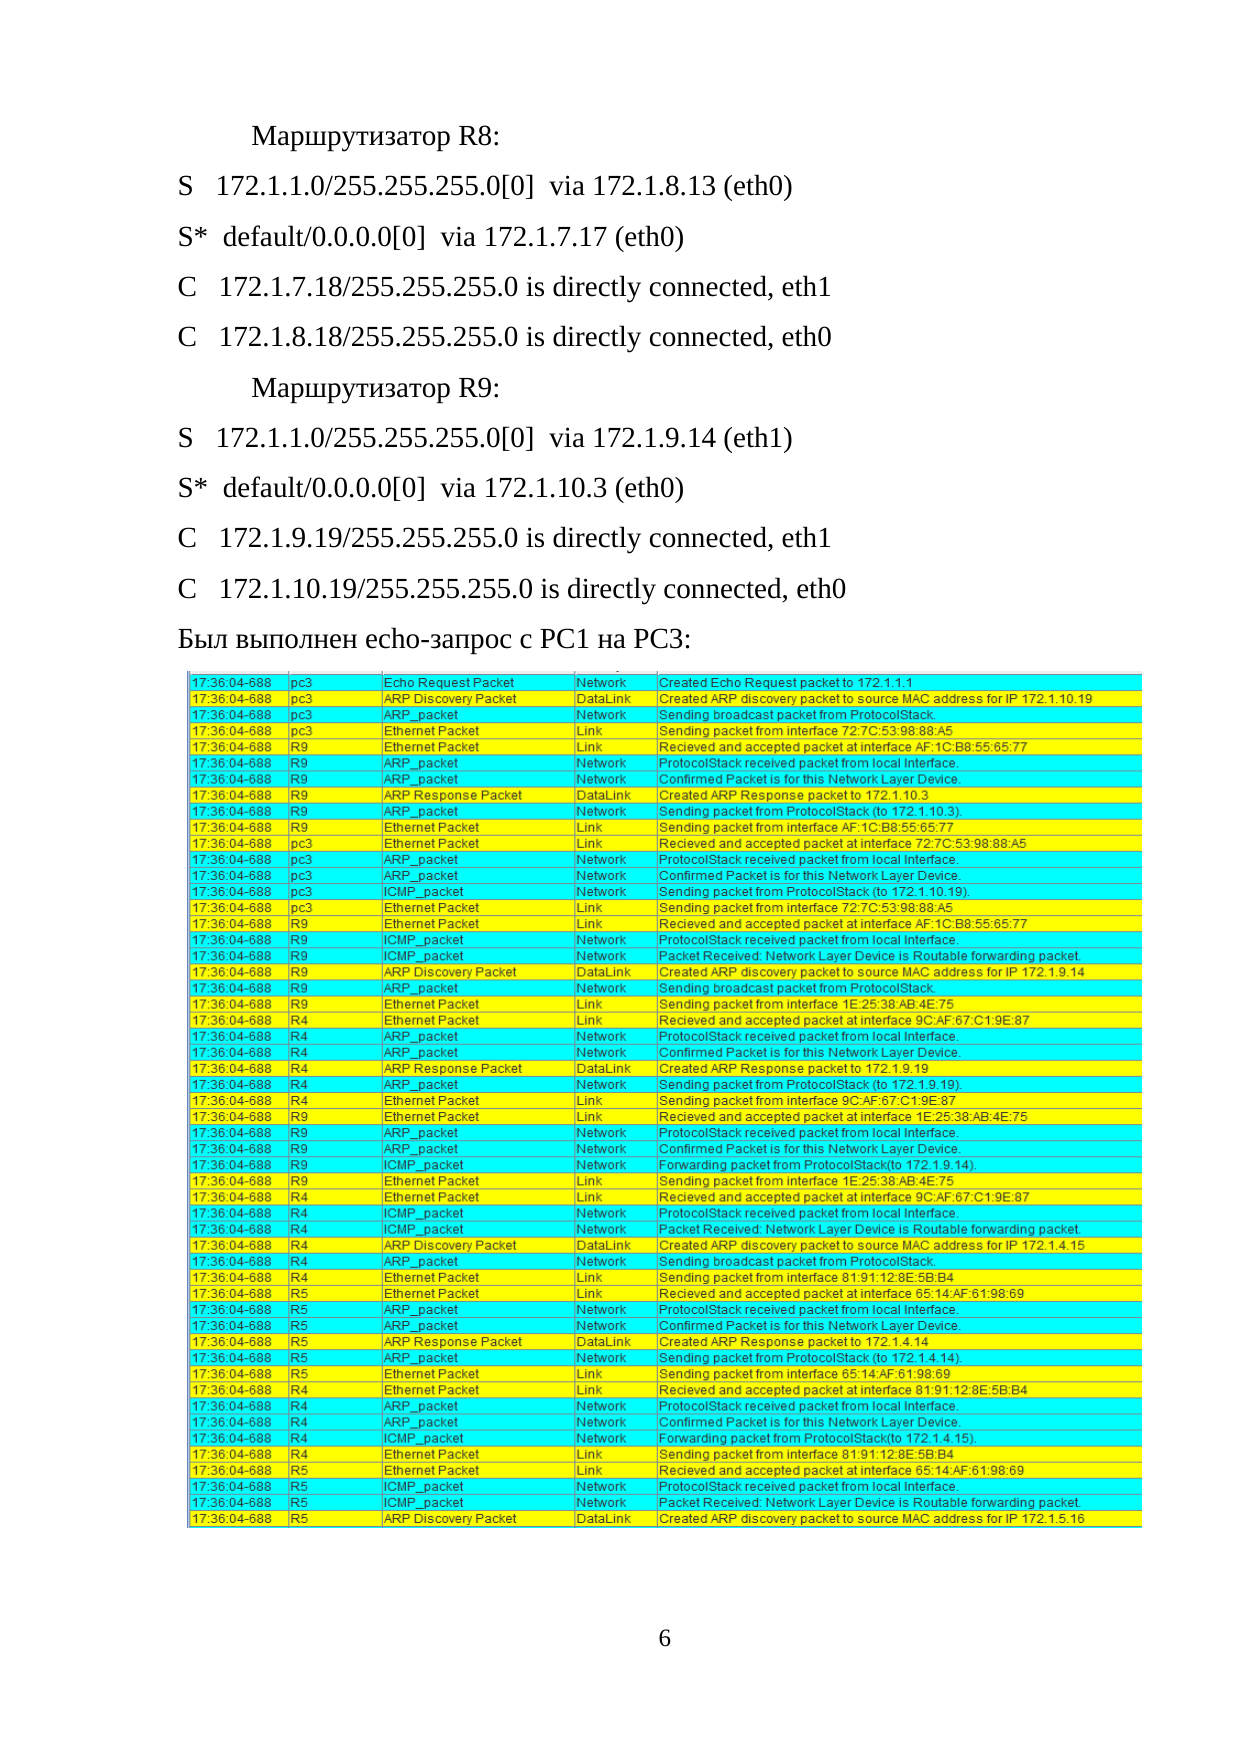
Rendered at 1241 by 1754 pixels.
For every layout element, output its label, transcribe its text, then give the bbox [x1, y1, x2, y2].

text C 172.1.9.19/255.255.255.0 is directly connected, eth1 [177, 521, 1152, 554]
text C 172.1.8.18/255.255.255.0 is directly connected, eth0 [177, 319, 1152, 353]
text Был выполнен echo-запрос с PC1 на PC3: [177, 621, 1152, 655]
text Маршрутизатор R8: [177, 118, 1152, 152]
text Маршрутизатор R9: [177, 370, 1152, 403]
picture [187, 671, 1142, 1528]
text S 172.1.1.0/255.255.255.0[0] via 172.1.9.14 (eth1) [177, 420, 1152, 453]
text C 172.1.10.19/255.255.255.0 is directly connected, eth0 [177, 571, 1152, 604]
text S* default/0.0.0.0[0] via 172.1.10.3 (eth0) [177, 470, 1152, 504]
text C 172.1.7.18/255.255.255.0 is directly connected, eth1 [177, 269, 1152, 303]
text S* default/0.0.0.0[0] via 172.1.7.17 (eth0) [177, 219, 1152, 252]
text S 172.1.1.0/255.255.255.0[0] via 172.1.8.13 (eth0) [177, 168, 1152, 202]
